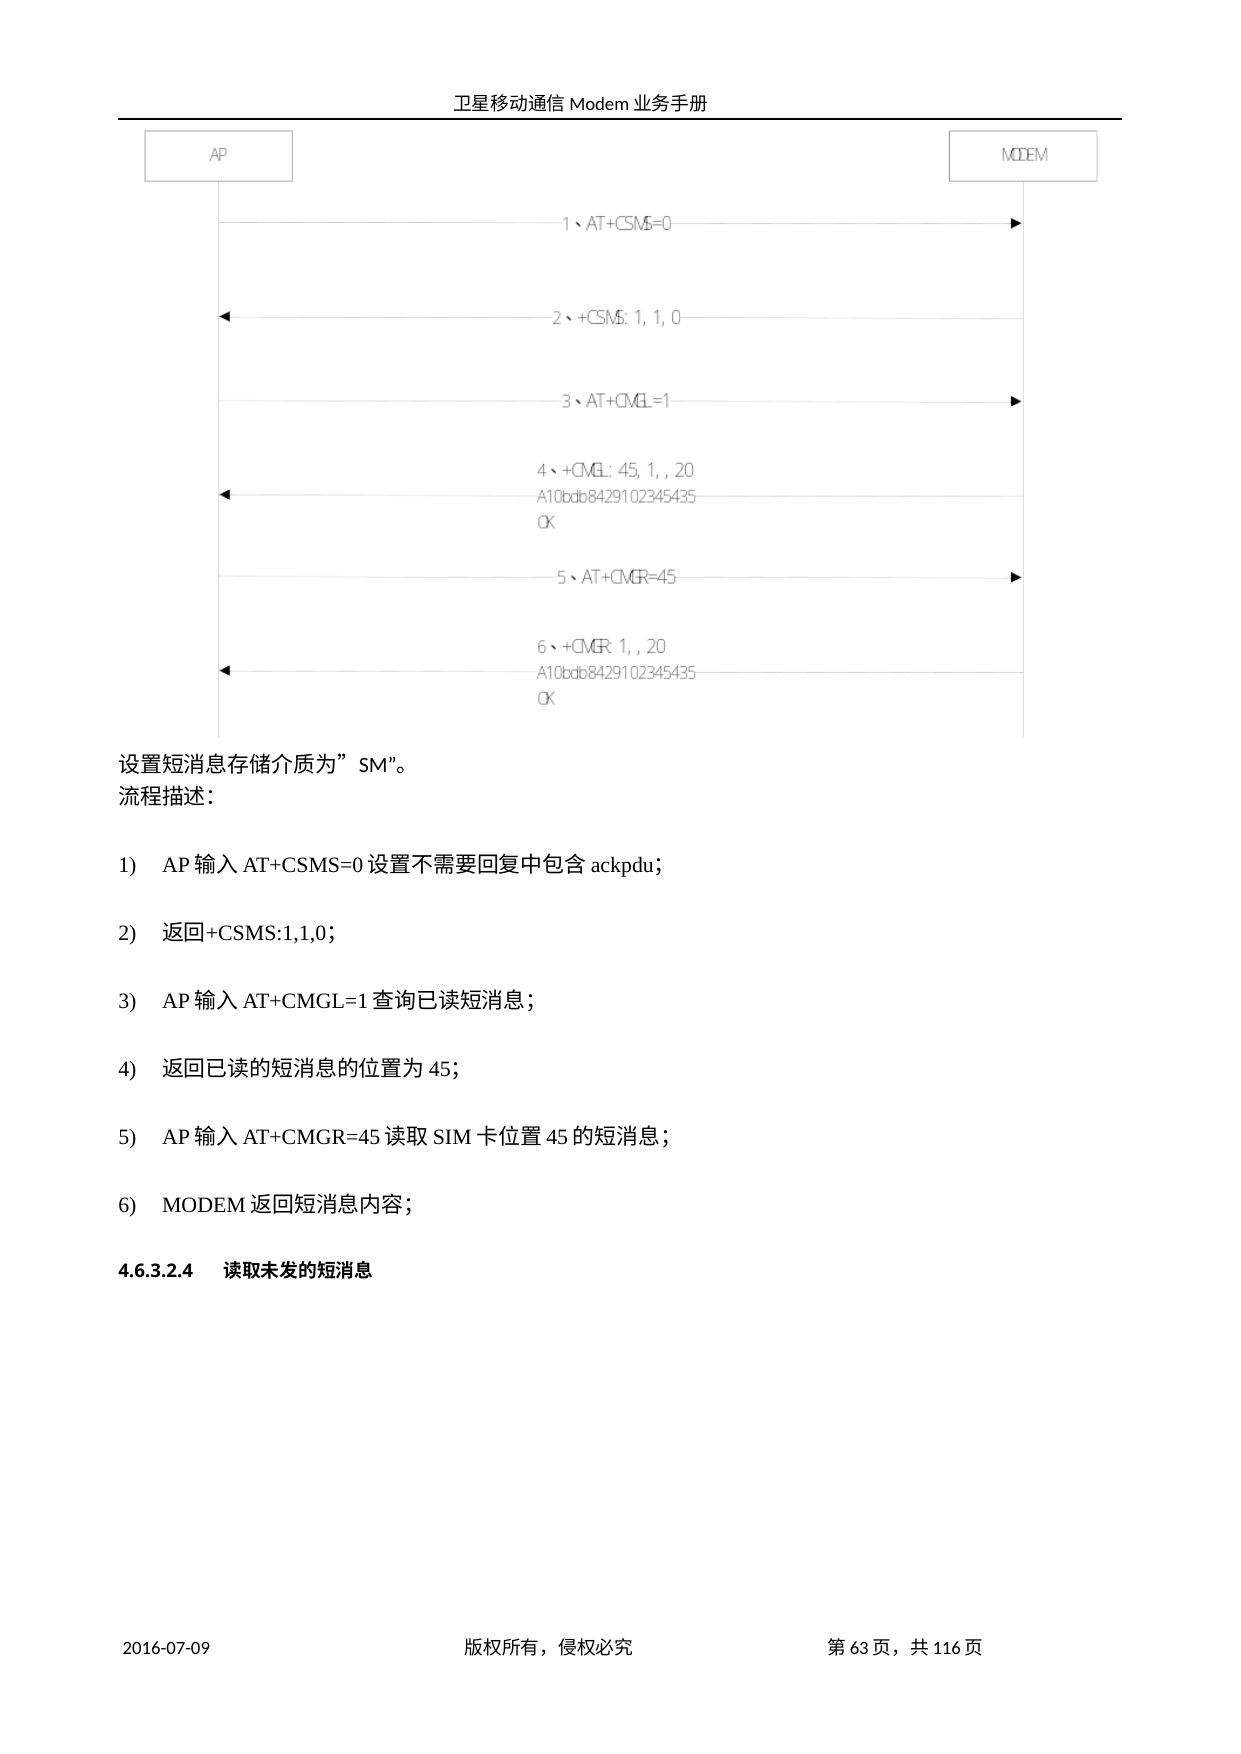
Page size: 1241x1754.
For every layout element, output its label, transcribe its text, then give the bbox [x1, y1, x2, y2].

list 返回已读的短消息的位置为45； [118, 1050, 1122, 1083]
list 返回+CSMS:1,1,0； [118, 914, 1122, 947]
list AP输入AT+CMGL=1查询已读短消息； [118, 982, 1122, 1015]
subtitle 读取未发的短消息 [118, 1253, 1122, 1286]
list AP输入AT+CSMS=0设置不需要回复中包含ackpdu； [118, 847, 1122, 879]
text 设置短消息存储介质为”SM”。 [118, 746, 1122, 779]
list MODEM返回短消息内容； [118, 1186, 1122, 1219]
list AP输入AT+CMGR=45读取SIM卡位置45的短消息； [118, 1118, 1122, 1151]
text 流程描述： [118, 779, 1122, 811]
